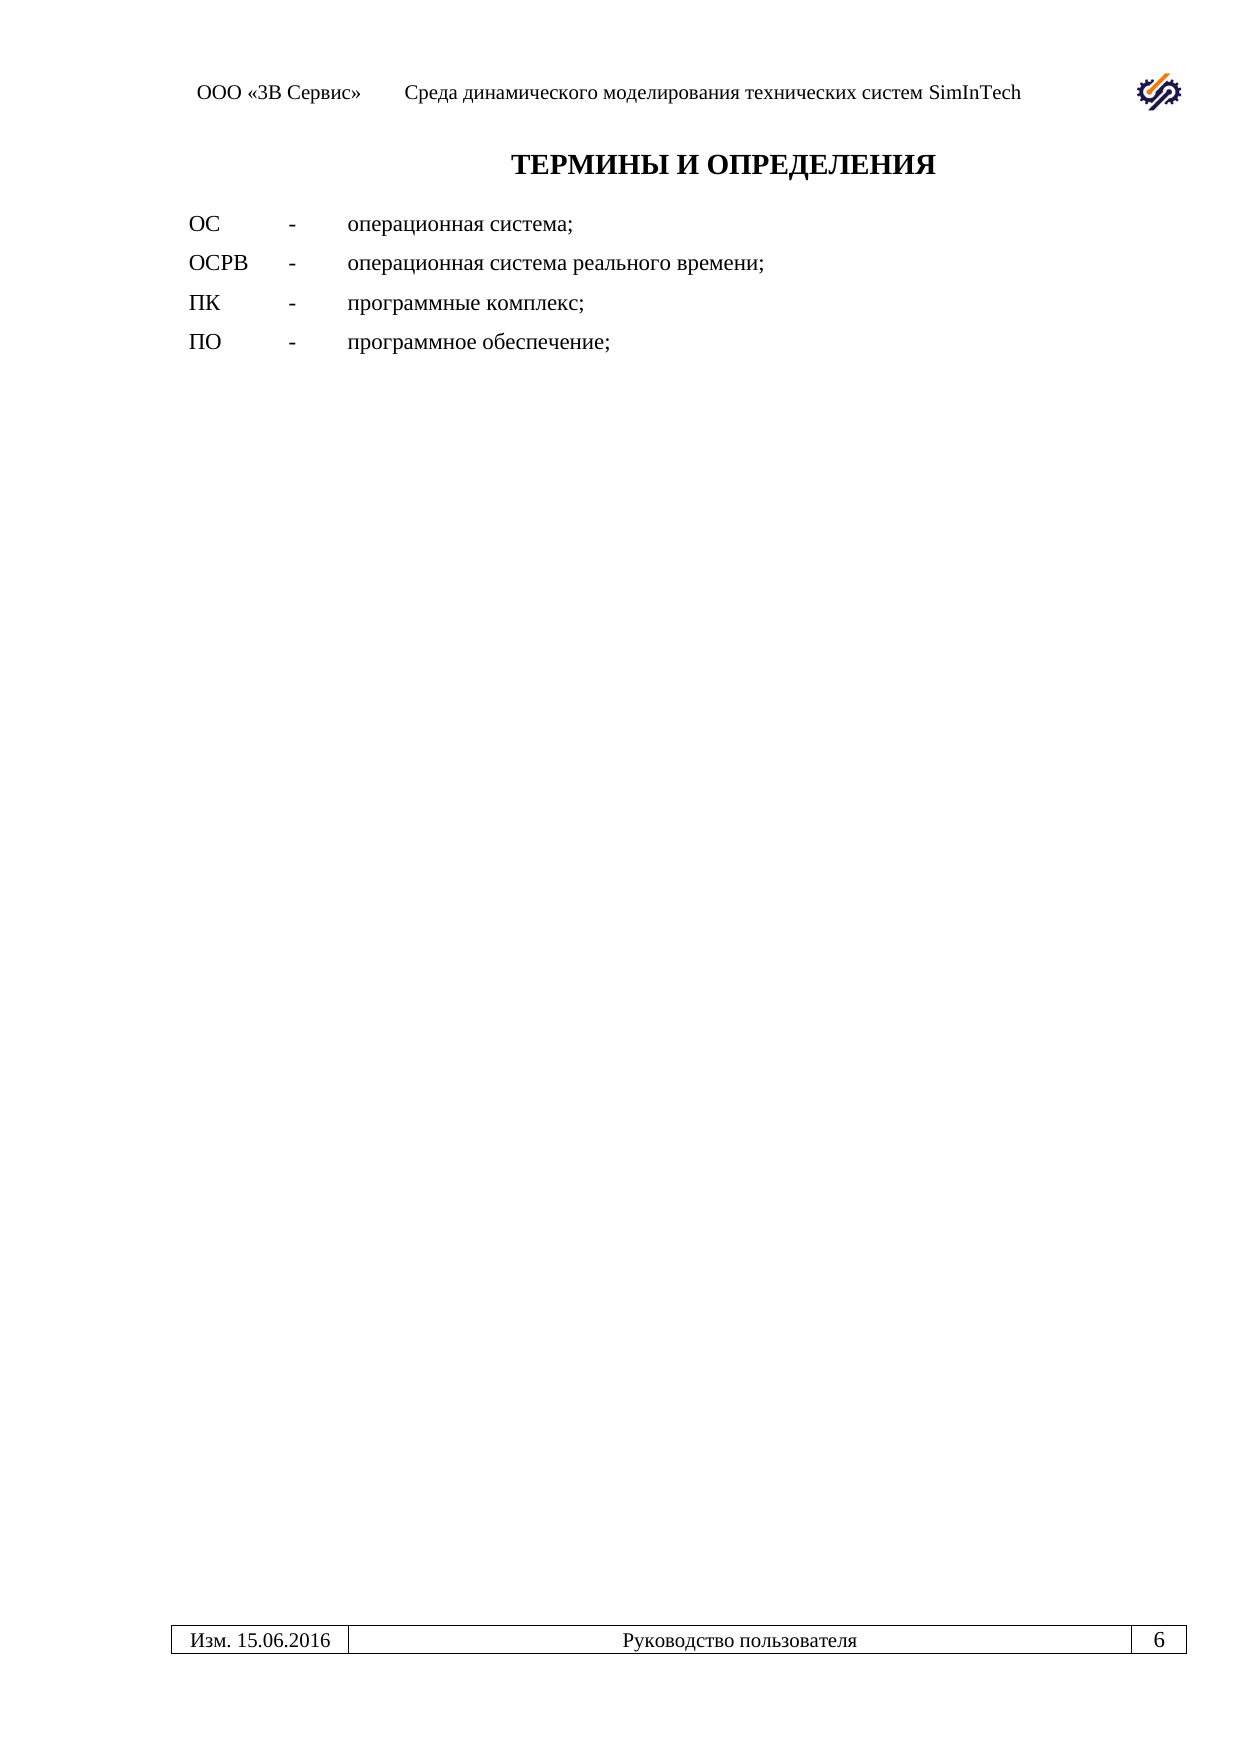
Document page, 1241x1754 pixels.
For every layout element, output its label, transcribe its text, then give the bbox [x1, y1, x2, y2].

table_cell операционная система реального времени; [336, 249, 1192, 289]
table_cell - [277, 289, 336, 328]
table_header операционная система; [336, 210, 1192, 249]
table_cell ПО [177, 328, 277, 368]
table_header ОС [177, 210, 277, 249]
table_cell программные комплекс; [336, 289, 1192, 328]
table_cell ОСРВ [177, 249, 277, 289]
table_cell программное обеспечение; [336, 328, 1192, 368]
text Термины и определения [266, 147, 1181, 180]
table_cell - [277, 328, 336, 368]
table_header - [277, 210, 336, 249]
picture [1136, 73, 1182, 111]
table_cell ПК [177, 289, 277, 328]
table_cell - [277, 249, 336, 289]
